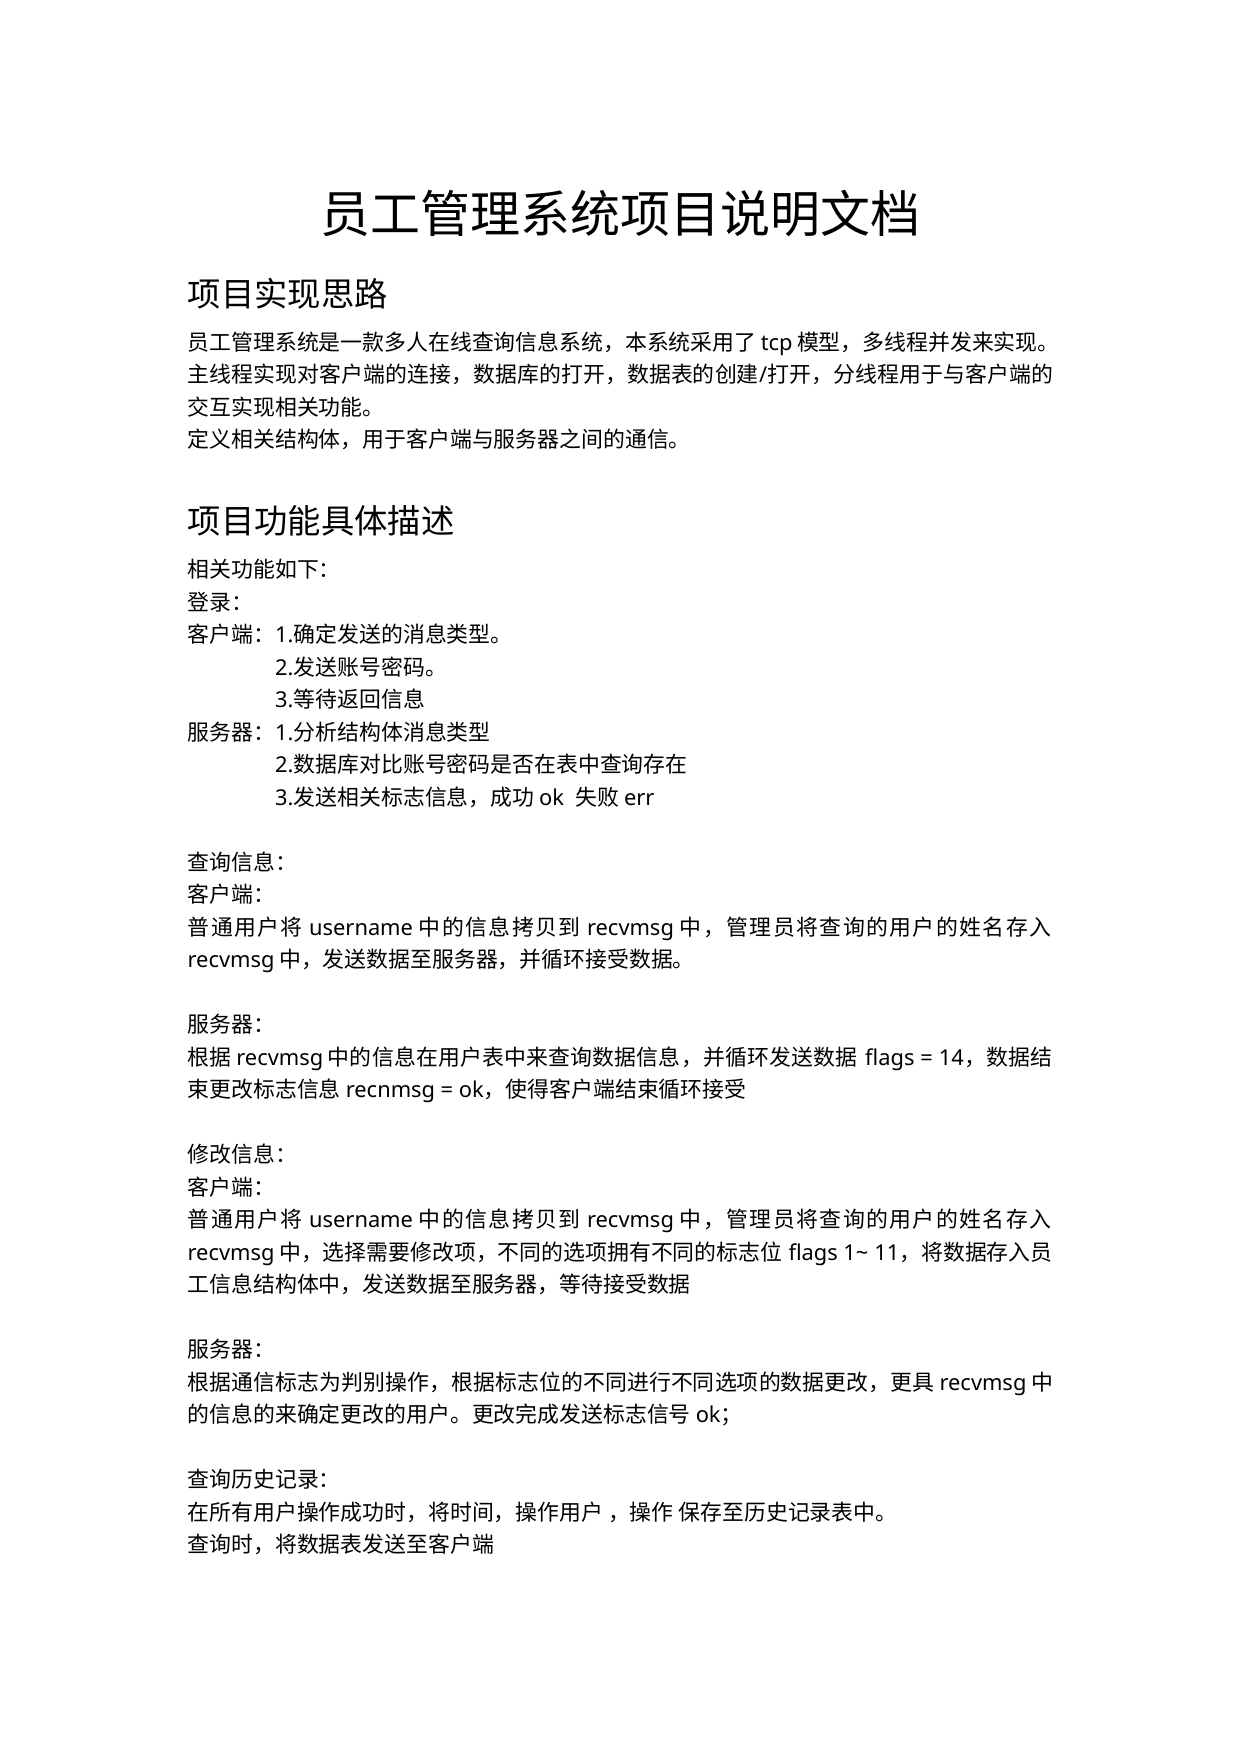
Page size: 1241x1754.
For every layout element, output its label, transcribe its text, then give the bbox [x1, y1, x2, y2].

text 客户端： [187, 1169, 1053, 1202]
text 定义相关结构体，用于客户端与服务器之间的通信。 [187, 422, 1053, 454]
text 根据recvmsg中的信息在用户表中来查询数据信息，并循环发送数据 flags = 14，数据结束更改标志信息 recnmsg = ok，使得客户端结束循环接受 [187, 1039, 1053, 1104]
text 2.数据库对比账号密码是否在表中查询存在 [187, 747, 1053, 779]
text 员工管理系统项目说明文档 [187, 162, 1053, 259]
text 3.等待返回信息 [187, 682, 1053, 714]
text 2.发送账号密码。 [187, 649, 1053, 682]
text 查询信息： [187, 844, 1053, 877]
text 服务器：1.分析结构体消息类型 [187, 714, 1053, 747]
text 在所有用户操作成功时，将时间，操作用户 ，操作 保存至历史记录表中。 [187, 1494, 1053, 1527]
text 普通用户将username中的信息拷贝到recvmsg中，管理员将查询的用户的姓名存入recvmsg中，发送数据至服务器，并循环接受数据。 [187, 909, 1053, 974]
text 登录： [187, 584, 1053, 617]
text 项目实现思路 [187, 259, 1053, 324]
text 修改信息： [187, 1137, 1053, 1169]
text 服务器： [187, 1332, 1053, 1364]
text 相关功能如下： [187, 552, 1053, 584]
text 主线程实现对客户端的连接，数据库的打开，数据表的创建/打开，分线程用于与客户端的交互实现相关功能。 [187, 357, 1053, 422]
text 3.发送相关标志信息，成功 ok 失败 err [187, 779, 1053, 812]
text 客户端：1.确定发送的消息类型。 [187, 617, 1053, 649]
text 项目功能具体描述 [187, 487, 1053, 552]
text 查询历史记录： [187, 1462, 1053, 1494]
text 普通用户将username中的信息拷贝到recvmsg中，管理员将查询的用户的姓名存入recvmsg中，选择需要修改项，不同的选项拥有不同的标志位 flags 1~ 11，将数据存入员工信息结构体中，发送数据至服务器，等待接受数据 [187, 1202, 1053, 1299]
text 查询时，将数据表发送至客户端 [187, 1527, 1053, 1559]
text 客户端： [187, 877, 1053, 909]
text 员工管理系统是一款多人在线查询信息系统，本系统采用了tcp模型，多线程并发来实现。 [187, 324, 1053, 357]
text 根据通信标志为判别操作，根据标志位的不同进行不同选项的数据更改，更具recvmsg中的信息的来确定更改的用户。更改完成发送标志信号 ok； [187, 1364, 1053, 1429]
text 服务器： [187, 1007, 1053, 1039]
